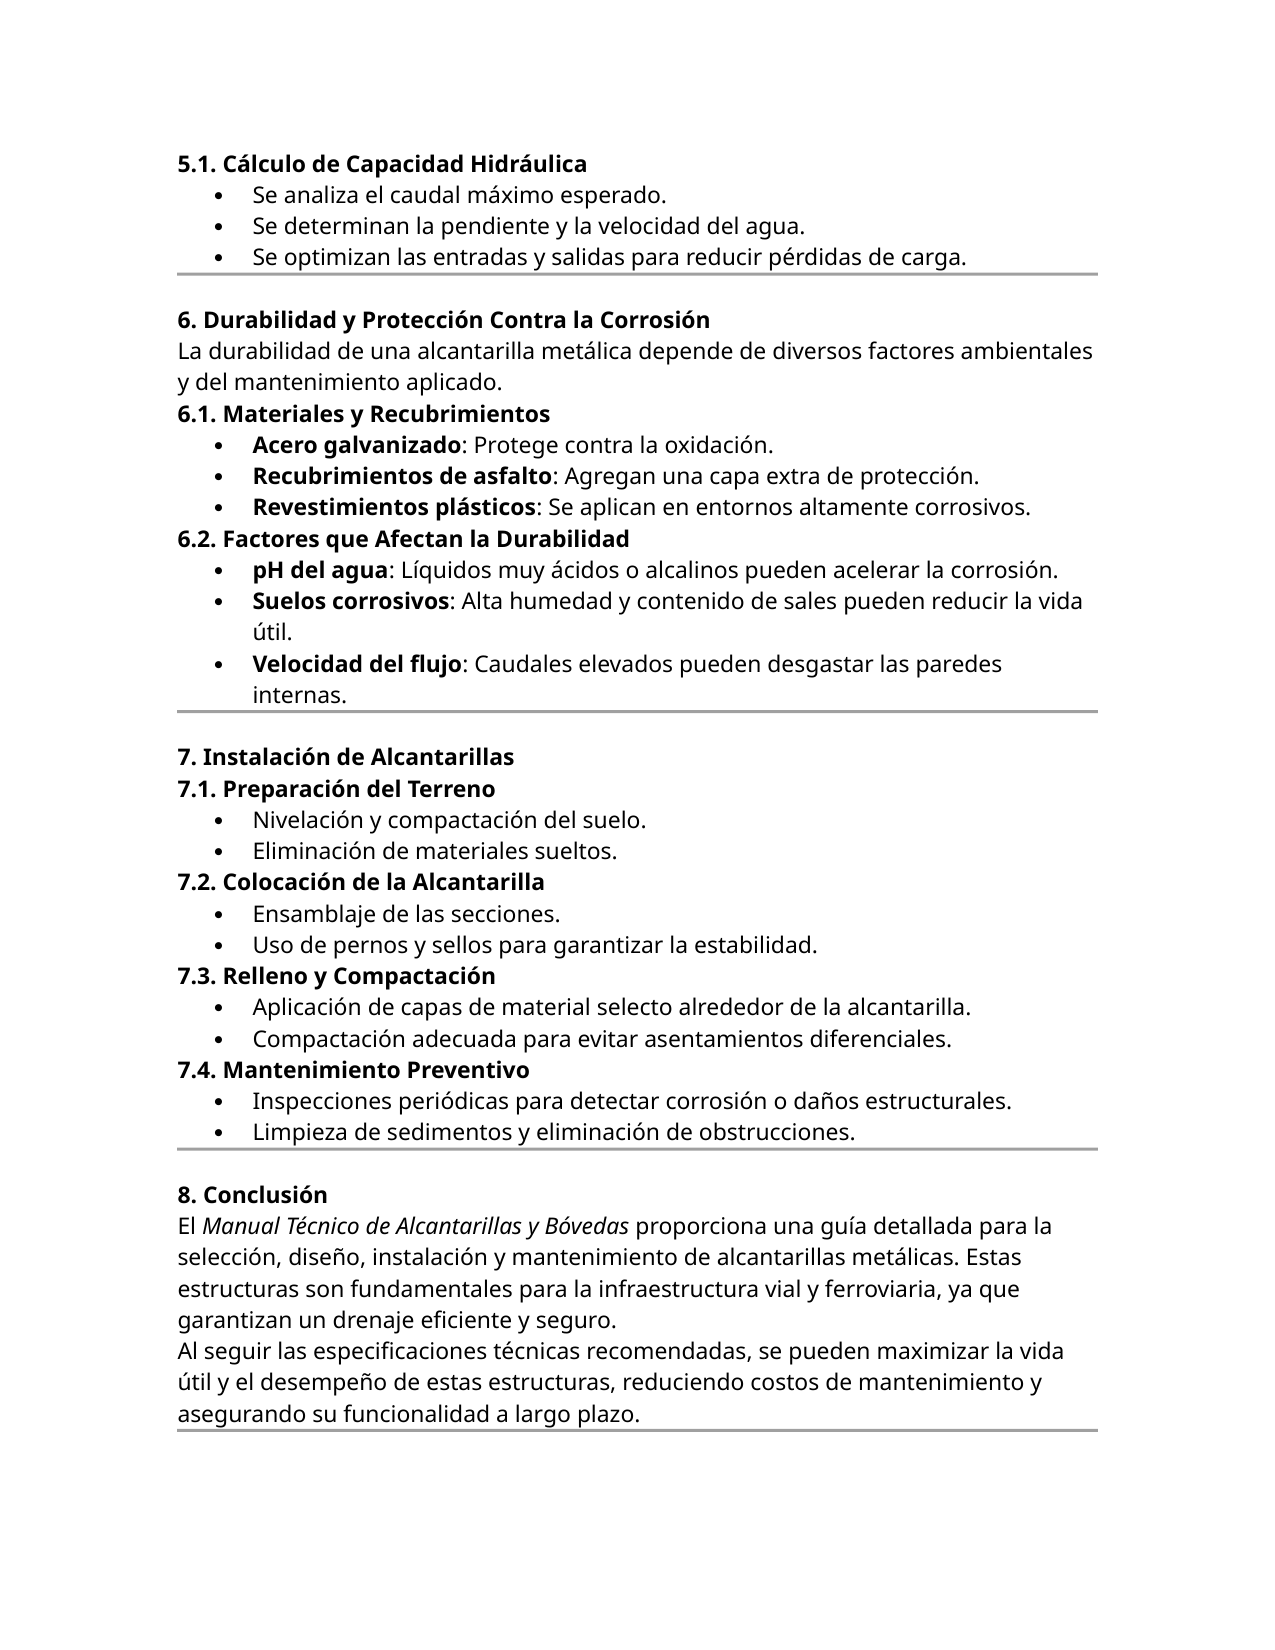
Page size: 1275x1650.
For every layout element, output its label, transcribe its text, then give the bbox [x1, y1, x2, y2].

list Velocidad del flujo: Caudales elevados pueden desgastar las paredes internas. [215, 648, 1098, 710]
text 8. Conclusión [177, 1179, 1098, 1210]
list Uso de pernos y sellos para garantizar la estabilidad. [215, 929, 1098, 960]
list Aplicación de capas de material selecto alrededor de la alcantarilla. [215, 991, 1098, 1023]
list Suelos corrosivos: Alta humedad y contenido de sales pueden reducir la vida útil. [215, 585, 1098, 648]
list pH del agua: Líquidos muy ácidos o alcalinos pueden acelerar la corrosión. [215, 554, 1098, 585]
list Recubrimientos de asfalto: Agregan una capa extra de protección. [215, 460, 1098, 491]
list Se determinan la pendiente y la velocidad del agua. [215, 210, 1098, 241]
text 7.3. Relleno y Compactación [177, 960, 1098, 991]
text 7.2. Colocación de la Alcantarilla [177, 866, 1098, 898]
list Acero galvanizado: Protege contra la oxidación. [215, 429, 1098, 460]
text El Manual Técnico de Alcantarillas y Bóvedas proporciona una guía detallada para la selección, diseño, instalación y mantenimiento de alcantarillas metálicas. Estas estructuras son fundamentales para la infraestructura vial y ferroviaria, ya que garantizan un drenaje eficiente y seguro. [177, 1210, 1098, 1335]
text 6. Durabilidad y Protección Contra la Corrosión [177, 304, 1098, 335]
text La durabilidad de una alcantarilla metálica depende de diversos factores ambientales y del mantenimiento aplicado. [177, 335, 1098, 398]
list Limpieza de sedimentos y eliminación de obstrucciones. [215, 1116, 1098, 1147]
list Eliminación de materiales sueltos. [215, 835, 1098, 866]
list Ensamblaje de las secciones. [215, 898, 1098, 929]
list Se analiza el caudal máximo esperado. [215, 179, 1098, 210]
list Inspecciones periódicas para detectar corrosión o daños estructurales. [215, 1085, 1098, 1116]
list Compactación adecuada para evitar asentamientos diferenciales. [215, 1023, 1098, 1054]
text 6.2. Factores que Afectan la Durabilidad [177, 523, 1098, 554]
text 7. Instalación de Alcantarillas [177, 741, 1098, 773]
list Nivelación y compactación del suelo. [215, 804, 1098, 835]
text 7.4. Mantenimiento Preventivo [177, 1054, 1098, 1085]
list Revestimientos plásticos: Se aplican en entornos altamente corrosivos. [215, 491, 1098, 523]
text Al seguir las especificaciones técnicas recomendadas, se pueden maximizar la vida útil y el desempeño de estas estructuras, reduciendo costos de mantenimiento y asegurando su funcionalidad a largo plazo. [177, 1335, 1098, 1428]
text 6.1. Materiales y Recubrimientos [177, 398, 1098, 429]
list Se optimizan las entradas y salidas para reducir pérdidas de carga. [215, 241, 1098, 272]
text 5.1. Cálculo de Capacidad Hidráulica [177, 148, 1098, 179]
text 7.1. Preparación del Terreno [177, 773, 1098, 804]
